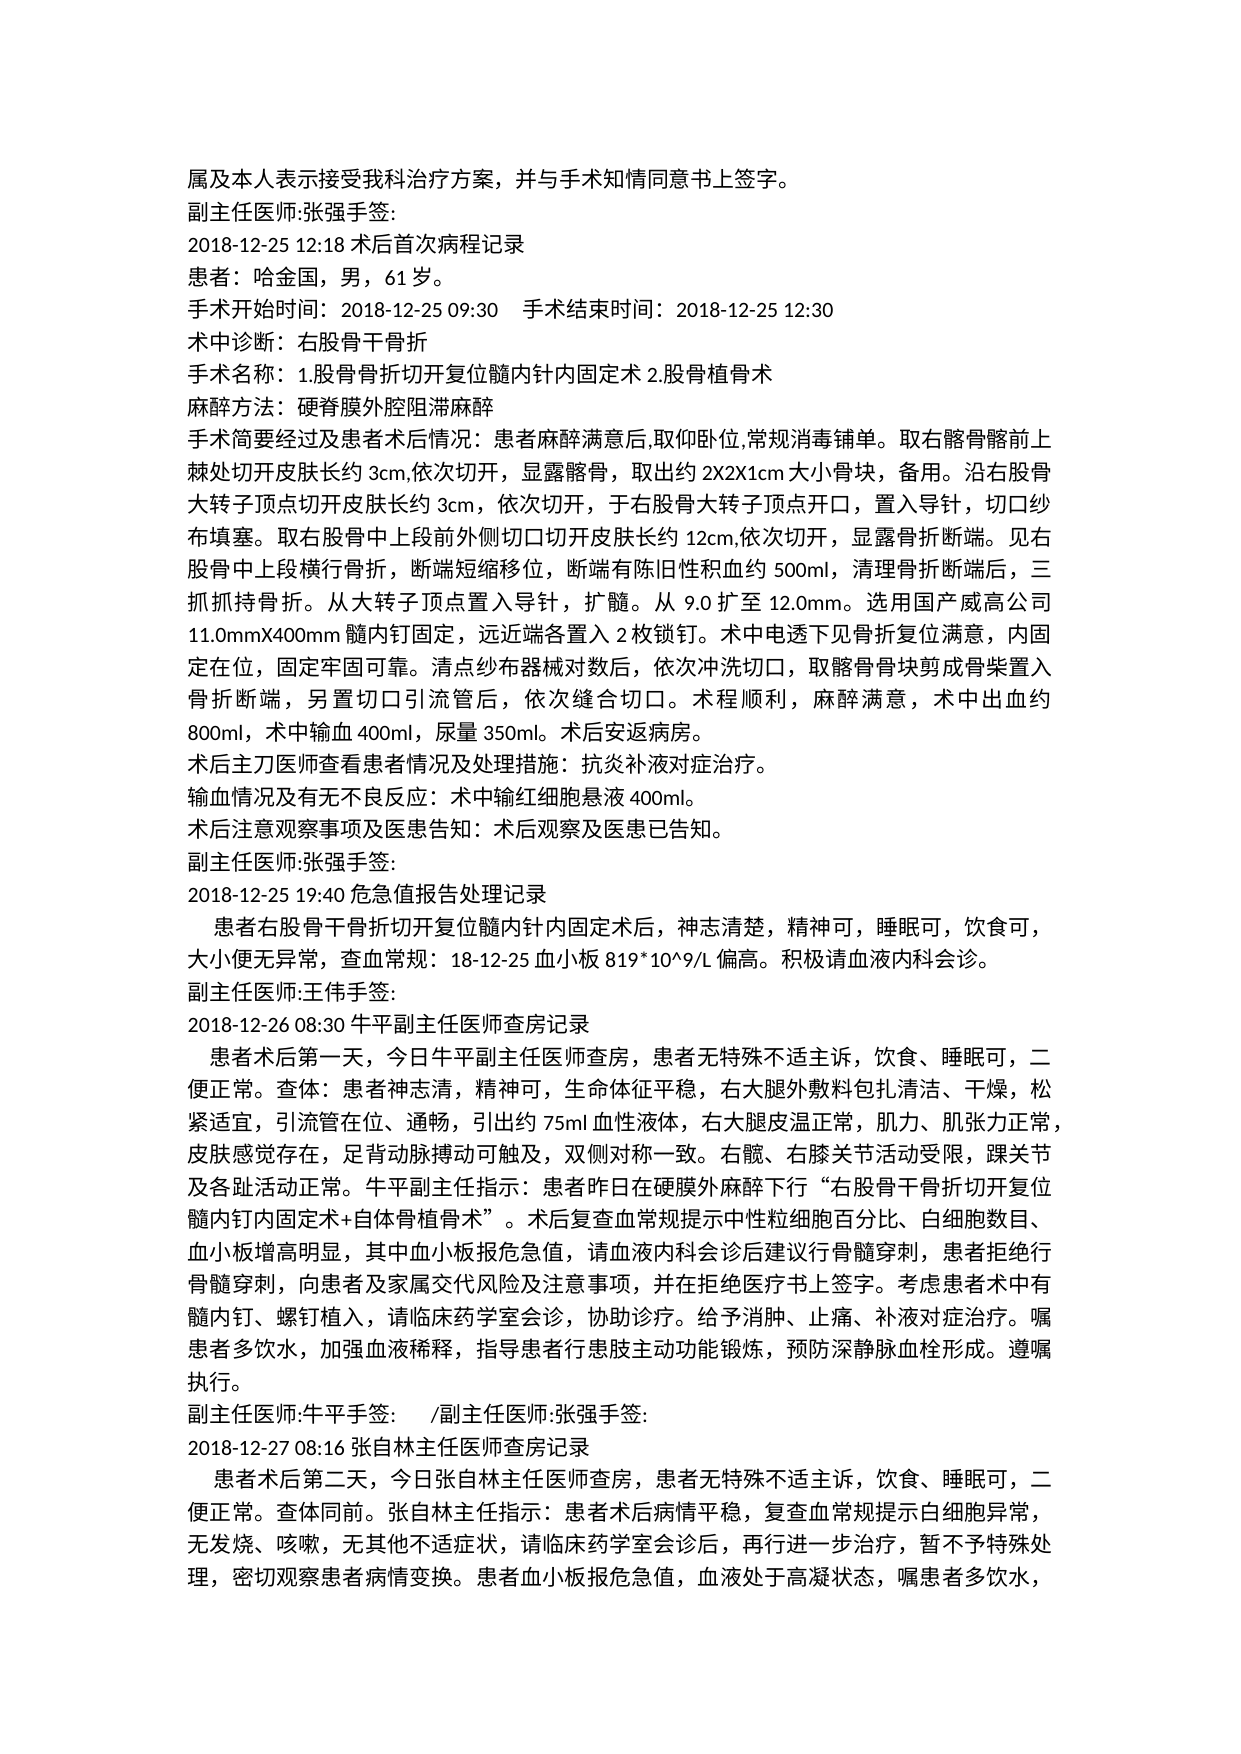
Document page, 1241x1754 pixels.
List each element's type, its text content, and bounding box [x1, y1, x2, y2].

text 患者：哈金国，男，61岁。 [187, 259, 1053, 292]
text 输血情况及有无不良反应：术中输红细胞悬液400ml。 [187, 779, 1053, 812]
text 2018-12-27 08:16 张自林主任医师查房记录 [187, 1429, 1053, 1462]
text 术中诊断：右股骨干骨折 [187, 324, 1053, 357]
text 副主任医师:张强手签: [187, 194, 1053, 227]
text 术后注意观察事项及医患告知：术后观察及医患已告知。 [187, 812, 1053, 844]
text 副主任医师:牛平手签: /副主任医师:张强手签: [187, 1397, 1053, 1429]
text 2018-12-25 19:40 危急值报告处理记录 [187, 877, 1053, 909]
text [187, 162, 1053, 194]
text 手术简要经过及患者术后情况：患者麻醉满意后,取仰卧位,常规消毒铺单。取右髂骨髂前上棘处切开皮肤长约3cm,依次切开，显露髂骨，取出约2X2X1cm大小骨块，备用。沿右股骨大转子顶点切开皮肤长约3cm，依次切开，于右股骨大转子顶点开口，置入导针，切口纱布填塞。取右股骨中上段前外侧切口切开皮肤长约12cm,依次切开，显露骨折断端。见右股骨中上段横行骨折，断端短缩移位，断端有陈旧性积血约500ml，清理骨折断端后，三抓抓持骨折。从大转子顶点置入导针，扩髓。从9.0扩至12.0mm。选用国产威高公司11.0mmX400mm髓内钉固定，远近端各置入2枚锁钉。术中电透下见骨折复位满意，内固定在位，固定牢固可靠。清点纱布器械对数后，依次冲洗切口，取髂骨骨块剪成骨柴置入骨折断端，另置切口引流管后，依次缝合切口。术程顺利，麻醉满意，术中出血约800ml，术中输血400ml，尿量350ml。术后安返病房。 [187, 422, 1053, 747]
text 副主任医师:张强手签: [187, 844, 1053, 877]
text 术后主刀医师查看患者情况及处理措施：抗炎补液对症治疗。 [187, 747, 1053, 779]
text 2018-12-25 12:18 术后首次病程记录 [187, 227, 1053, 259]
text 2018-12-26 08:30 牛平副主任医师查房记录 [187, 1007, 1053, 1039]
text 手术名称：1.股骨骨折切开复位髓内针内固定术 2.股骨植骨术 [187, 357, 1053, 389]
text 患者术后第一天，今日牛平副主任医师查房，患者无特殊不适主诉，饮食、睡眠可，二便正常。查体：患者神志清，精神可，生命体征平稳，右大腿外敷料包扎清洁、干燥，松紧适宜，引流管在位、通畅，引出约75ml血性液体，右大腿皮温正常，肌力、肌张力正常，皮肤感觉存在，足背动脉搏动可触及，双侧对称一致。右髋、右膝关节活动受限，踝关节及各趾活动正常。牛平副主任指示：患者昨日在硬膜外麻醉下行“右股骨干骨折切开复位髓内钉内固定术+自体骨植骨术”。术后复查血常规提示中性粒细胞百分比、白细胞数目、血小板增高明显，其中血小板报危急值，请血液内科会诊后建议行骨髓穿刺，患者拒绝行骨髓穿刺，向患者及家属交代风险及注意事项，并在拒绝医疗书上签字。考虑患者术中有髓内钉、螺钉植入，请临床药学室会诊，协助诊疗。给予消肿、止痛、补液对症治疗。嘱患者多饮水，加强血液稀释，指导患者行患肢主动功能锻炼，预防深静脉血栓形成。遵嘱执行。 [187, 1039, 1053, 1397]
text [187, 1462, 1053, 1592]
text 麻醉方法：硬脊膜外腔阻滞麻醉 [187, 389, 1053, 422]
text 副主任医师:王伟手签: [187, 974, 1053, 1007]
text 患者右股骨干骨折切开复位髓内针内固定术后，神志清楚，精神可，睡眠可，饮食可，大小便无异常，查血常规：18-12-25血小板 819*10^9/L 偏高。积极请血液内科会诊。 [187, 909, 1053, 974]
text 手术开始时间：2018-12-25 09:30 手术结束时间：2018-12-25 12:30 [187, 292, 1053, 324]
